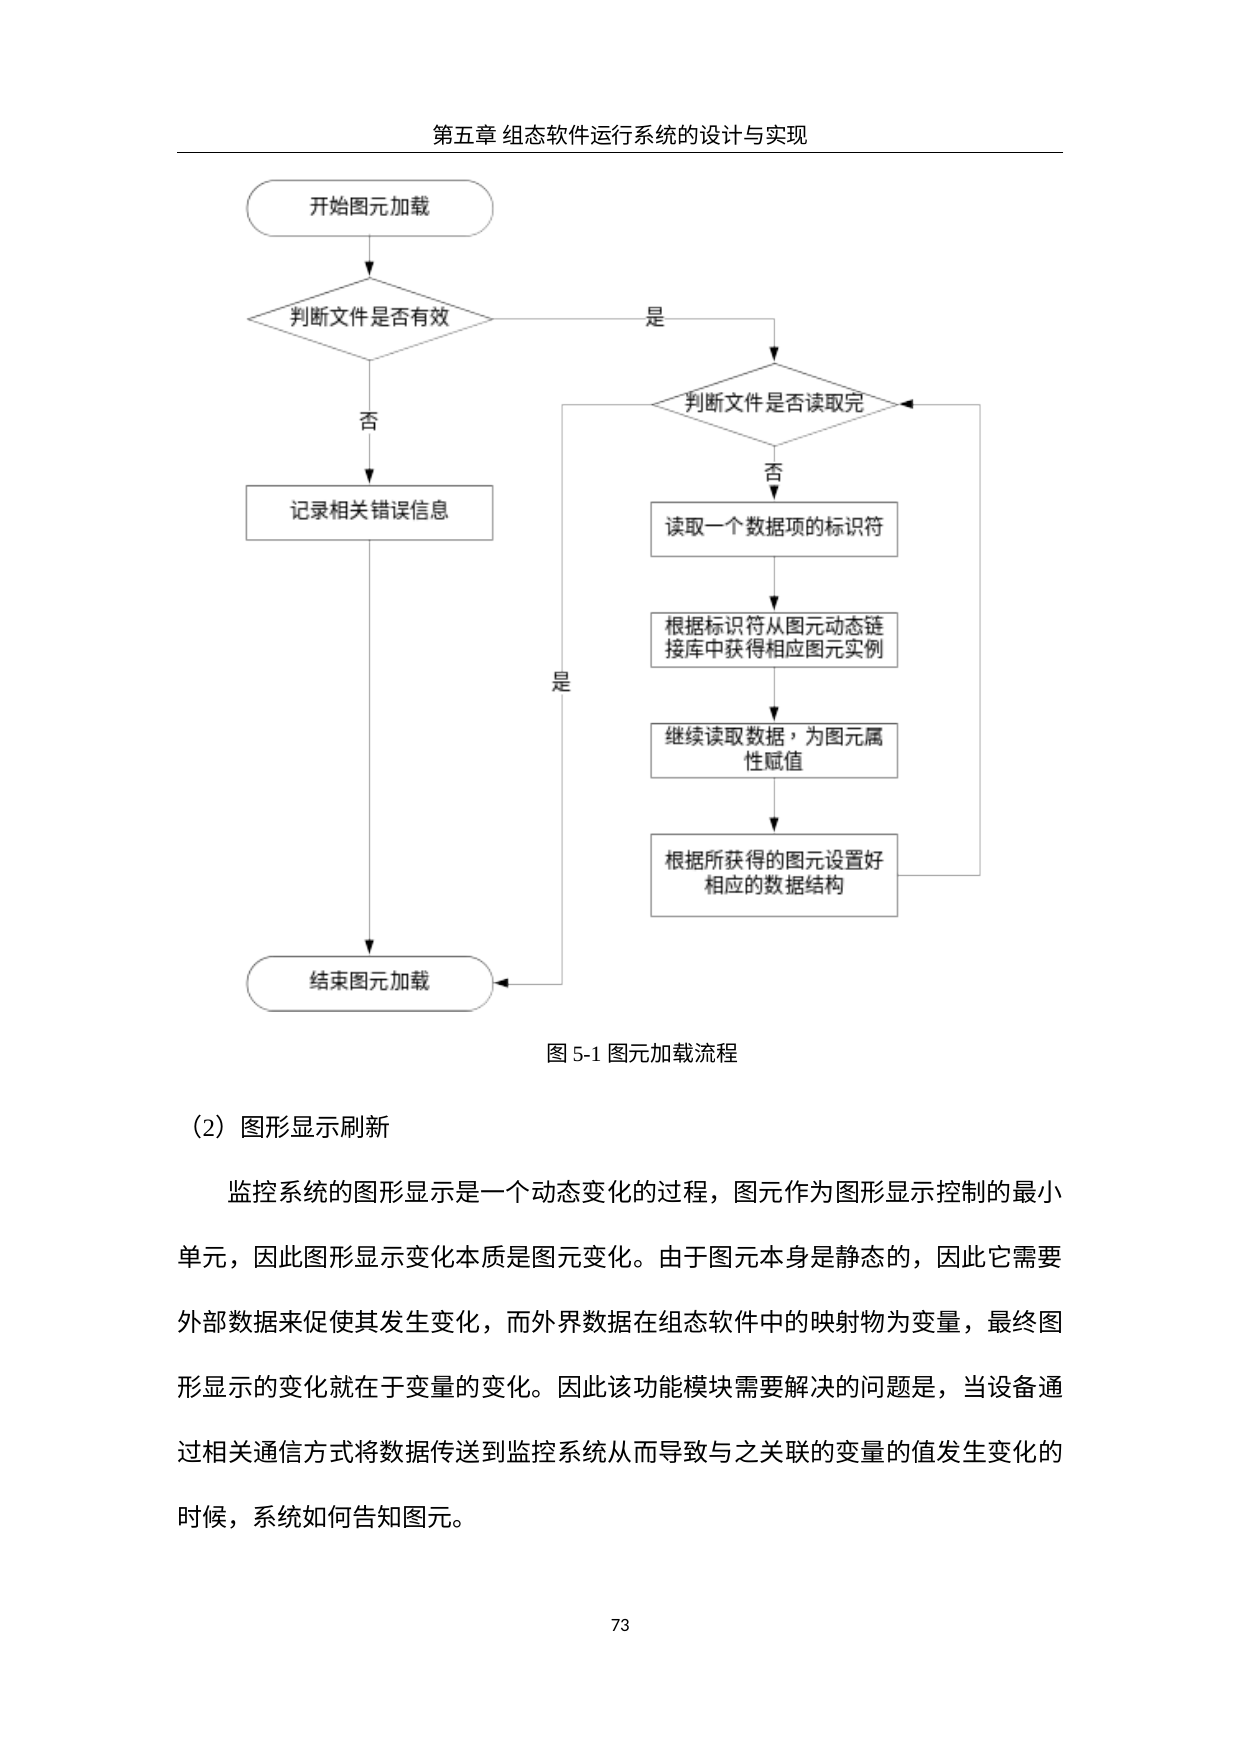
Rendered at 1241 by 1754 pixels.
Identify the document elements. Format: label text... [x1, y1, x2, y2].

text 图5-1 图元加载流程 [177, 1036, 1063, 1068]
text （2）图形显示刷新 [177, 1093, 1063, 1158]
text 监控系统的图形显示是一个动态变化的过程，图元作为图形显示控制的最小单元，因此图形显示变化本质是图元变化。由于图元本身是静态的，因此它需要外部数据来促使其发生变化，而外界数据在组态软件中的映射物为变量，最终图形显示的变化就在于变量的变化。因此该功能模块需要解决的问题是，当设备通过相关通信方式将数据传送到监控系统从而导致与之关联的变量的值发生变化的时候，系统如何告知图元。 [177, 1158, 1063, 1548]
